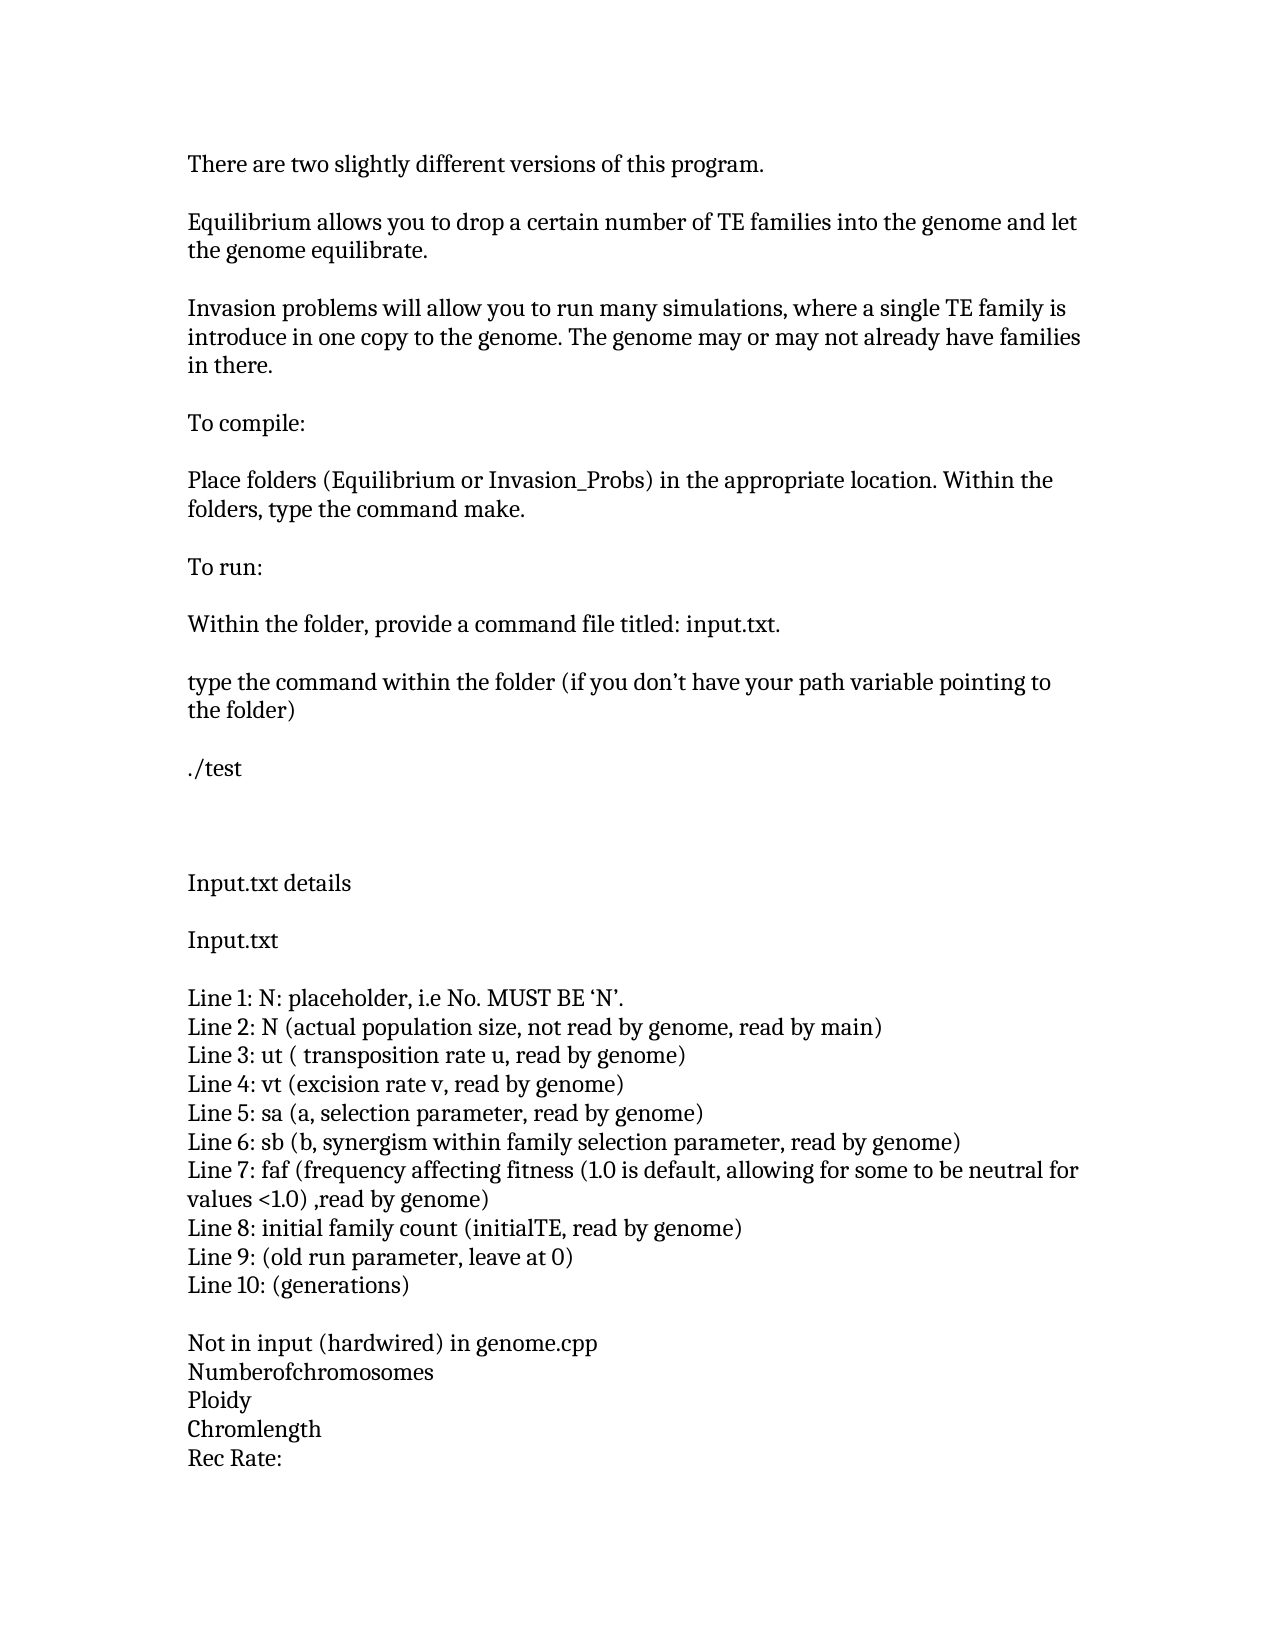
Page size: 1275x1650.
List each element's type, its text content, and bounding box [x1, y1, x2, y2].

text Rec Rate: [187, 1444, 1087, 1472]
text Place folders (Equilibrium or Invasion_Probs) in the appropriate location. Within the folders, type the command make. [187, 466, 1087, 524]
text Not in input (hardwired) in genome.cpp [187, 1329, 1087, 1357]
text ./test [187, 754, 1087, 782]
text Line 4: vt (excision rate v, read by genome) [187, 1070, 1087, 1099]
text Line 2: N (actual population size, not read by genome, read by main) [187, 1012, 1087, 1041]
text Line 6: sb (b, synergism within family selection parameter, read by genome) [187, 1127, 1087, 1156]
text Numberofchromosomes [187, 1357, 1087, 1386]
text Line 9: (old run parameter, leave at 0) [187, 1242, 1087, 1271]
text type the command within the folder (if you don’t have your path variable pointing to the folder) [187, 667, 1087, 725]
text Chromlength [187, 1415, 1087, 1444]
text Line 5: sa (a, selection parameter, read by genome) [187, 1099, 1087, 1127]
text Input.txt [187, 926, 1087, 955]
text To compile: [187, 409, 1087, 437]
text Line 1: N: placeholder, i.e No. MUST BE ‘N’. [187, 984, 1087, 1012]
text Line 8: initial family count (initialTE, read by genome) [187, 1214, 1087, 1242]
text Line 7: faf (frequency affecting fitness (1.0 is default, allowing for some to be neutral for values <1.0) ,read by genome) [187, 1156, 1087, 1214]
text There are two slightly different versions of this program. [187, 150, 1087, 179]
text Line 10: (generations) [187, 1271, 1087, 1300]
text Invasion problems will allow you to run many simulations, where a single TE family is introduce in one copy to the genome. The genome may or may not already have families in there. [187, 294, 1087, 380]
text Input.txt details [187, 869, 1087, 897]
text Equilibrium allows you to drop a certain number of TE families into the genome and let the genome equilibrate. [187, 207, 1087, 265]
text Within the folder, provide a command file titled: input.txt. [187, 610, 1087, 639]
text Line 3: ut ( transposition rate u, read by genome) [187, 1041, 1087, 1070]
text To run: [187, 552, 1087, 581]
text Ploidy [187, 1386, 1087, 1415]
